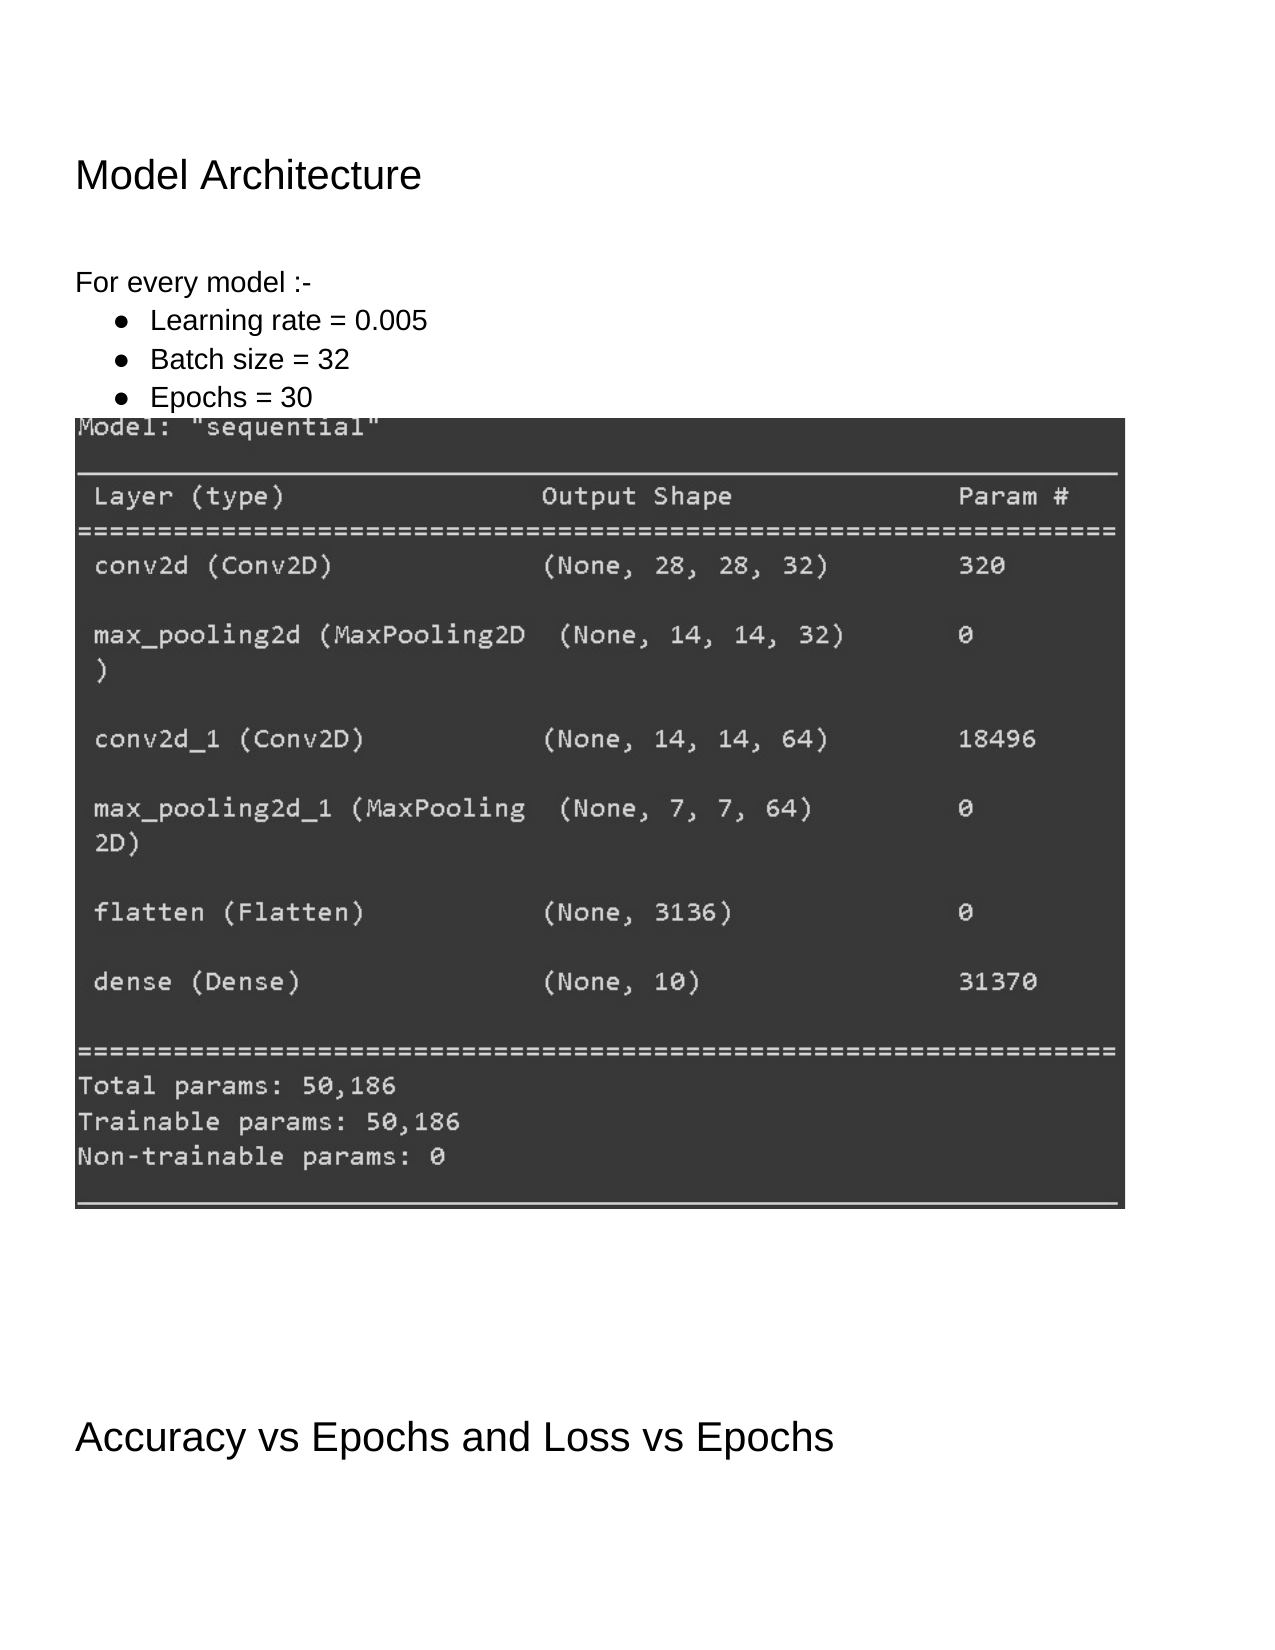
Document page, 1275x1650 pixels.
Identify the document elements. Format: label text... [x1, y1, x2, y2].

list Learning rate = 0.005 [112, 303, 1125, 337]
text For every model :- [75, 264, 1125, 298]
title Model Architecture [75, 150, 1125, 198]
list Epochs = 30 [112, 380, 1125, 414]
picture [75, 418, 1125, 1209]
list Batch size = 32 [112, 342, 1125, 375]
title Accuracy vs Epochs and Loss vs Epochs [75, 1412, 1125, 1460]
